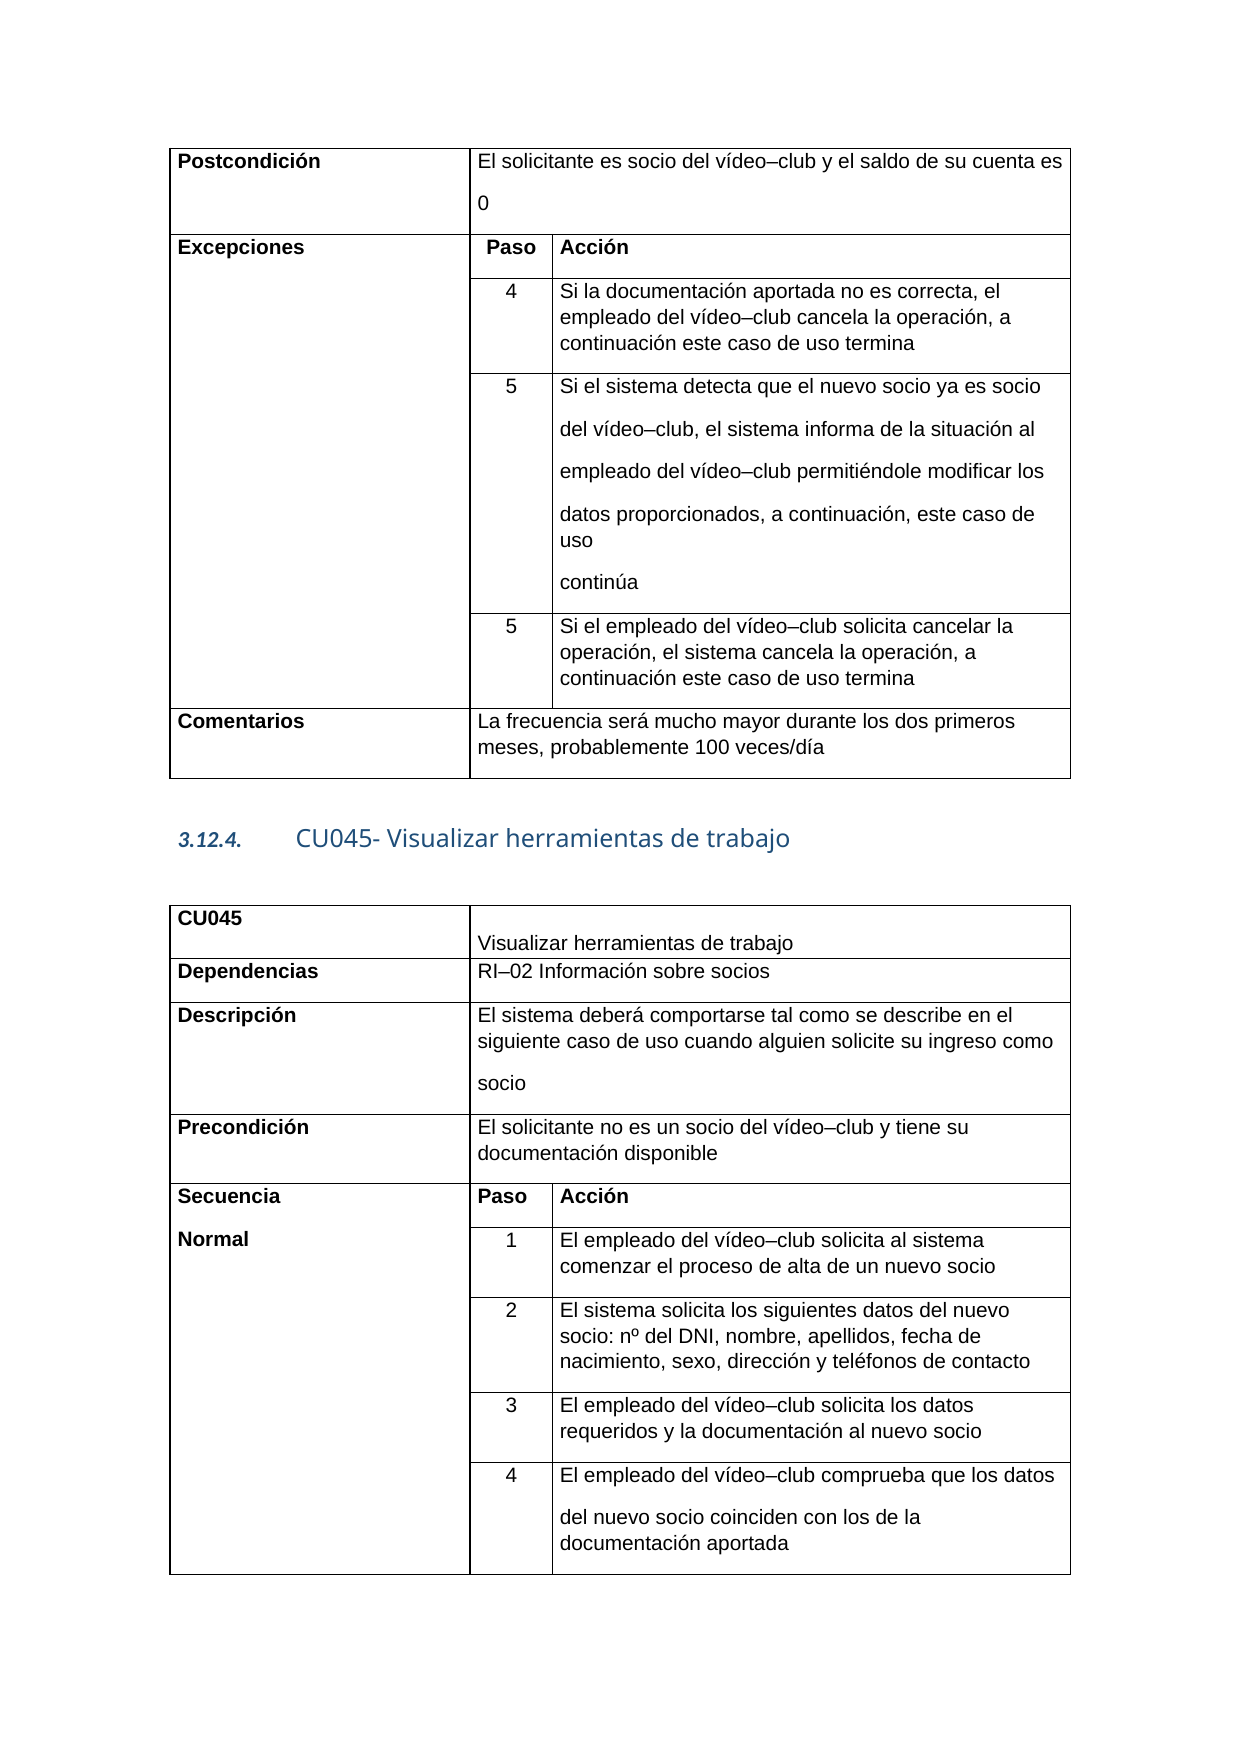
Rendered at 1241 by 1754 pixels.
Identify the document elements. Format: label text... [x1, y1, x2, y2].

table_cell 4 [471, 1463, 552, 1574]
table_cell Paso [471, 1184, 552, 1227]
table_cell 1 [471, 1228, 552, 1297]
table_cell 2 [471, 1298, 552, 1392]
table_header CU045 [171, 906, 469, 958]
table_cell El solicitante no es un socio del vídeo–club y tiene su documentación disponible [471, 1115, 1070, 1183]
table_cell Acción [553, 235, 1070, 278]
table_cell Postcondición [171, 149, 469, 234]
table_cell El solicitante es socio del vídeo–club y el saldo de su cuenta es 0 [471, 149, 1070, 234]
table_cell Si la documentación aportada no es correcta, el empleado del vídeo–club cancela la operación, a continuación este caso de uso termina [553, 279, 1070, 373]
table_header Visualizar herramientas de trabajo [471, 906, 1070, 958]
table_cell La frecuencia será mucho mayor durante los dos primeros meses, probablemente 100 veces/día [471, 709, 1070, 778]
table_cell 3 [471, 1393, 552, 1462]
table_cell El empleado del vídeo–club solicita al sistema comenzar el proceso de alta de un nuevo socio [553, 1228, 1070, 1297]
table_cell Secuencia Normal [171, 1184, 469, 1574]
table_cell Precondición [171, 1115, 469, 1183]
table_cell El empleado del vídeo–club comprueba que los datos del nuevo socio coinciden con los de la documentación aportada [553, 1463, 1070, 1574]
table_cell 5 [471, 374, 552, 613]
table_cell El sistema deberá comportarse tal como se describe en el siguiente caso de uso cuando alguien solicite su ingreso como socio [471, 1003, 1070, 1114]
table_cell El empleado del vídeo–club solicita los datos requeridos y la documentación al nuevo socio [553, 1393, 1070, 1462]
table_cell Descripción [171, 1003, 469, 1114]
table_cell Excepciones [171, 235, 469, 708]
table_cell Dependencias [171, 959, 469, 1002]
table_cell Acción [553, 1184, 1070, 1227]
table_cell El sistema solicita los siguientes datos del nuevo socio: nº del DNI, nombre, apellidos, fecha de nacimiento, sexo, dirección y teléfonos de contacto [553, 1298, 1070, 1392]
table_cell Si el sistema detecta que el nuevo socio ya es socio del vídeo–club, el sistema informa de la situación al empleado del vídeo–club permitiéndole modificar los datos proporcionados, a continuación, este caso de uso continúa [553, 374, 1070, 613]
table_cell Comentarios [171, 709, 469, 778]
table_cell 5 [471, 614, 552, 708]
table_cell Si el empleado del vídeo–club solicita cancelar la operación, el sistema cancela la operación, a continuación este caso de uso termina [553, 614, 1070, 708]
table_cell 4 [471, 279, 552, 373]
subtitle CU045- Visualizar herramientas de trabajo [177, 821, 1063, 855]
table_cell RI–02 Información sobre socios [471, 959, 1070, 1002]
table_cell Paso [471, 235, 552, 278]
